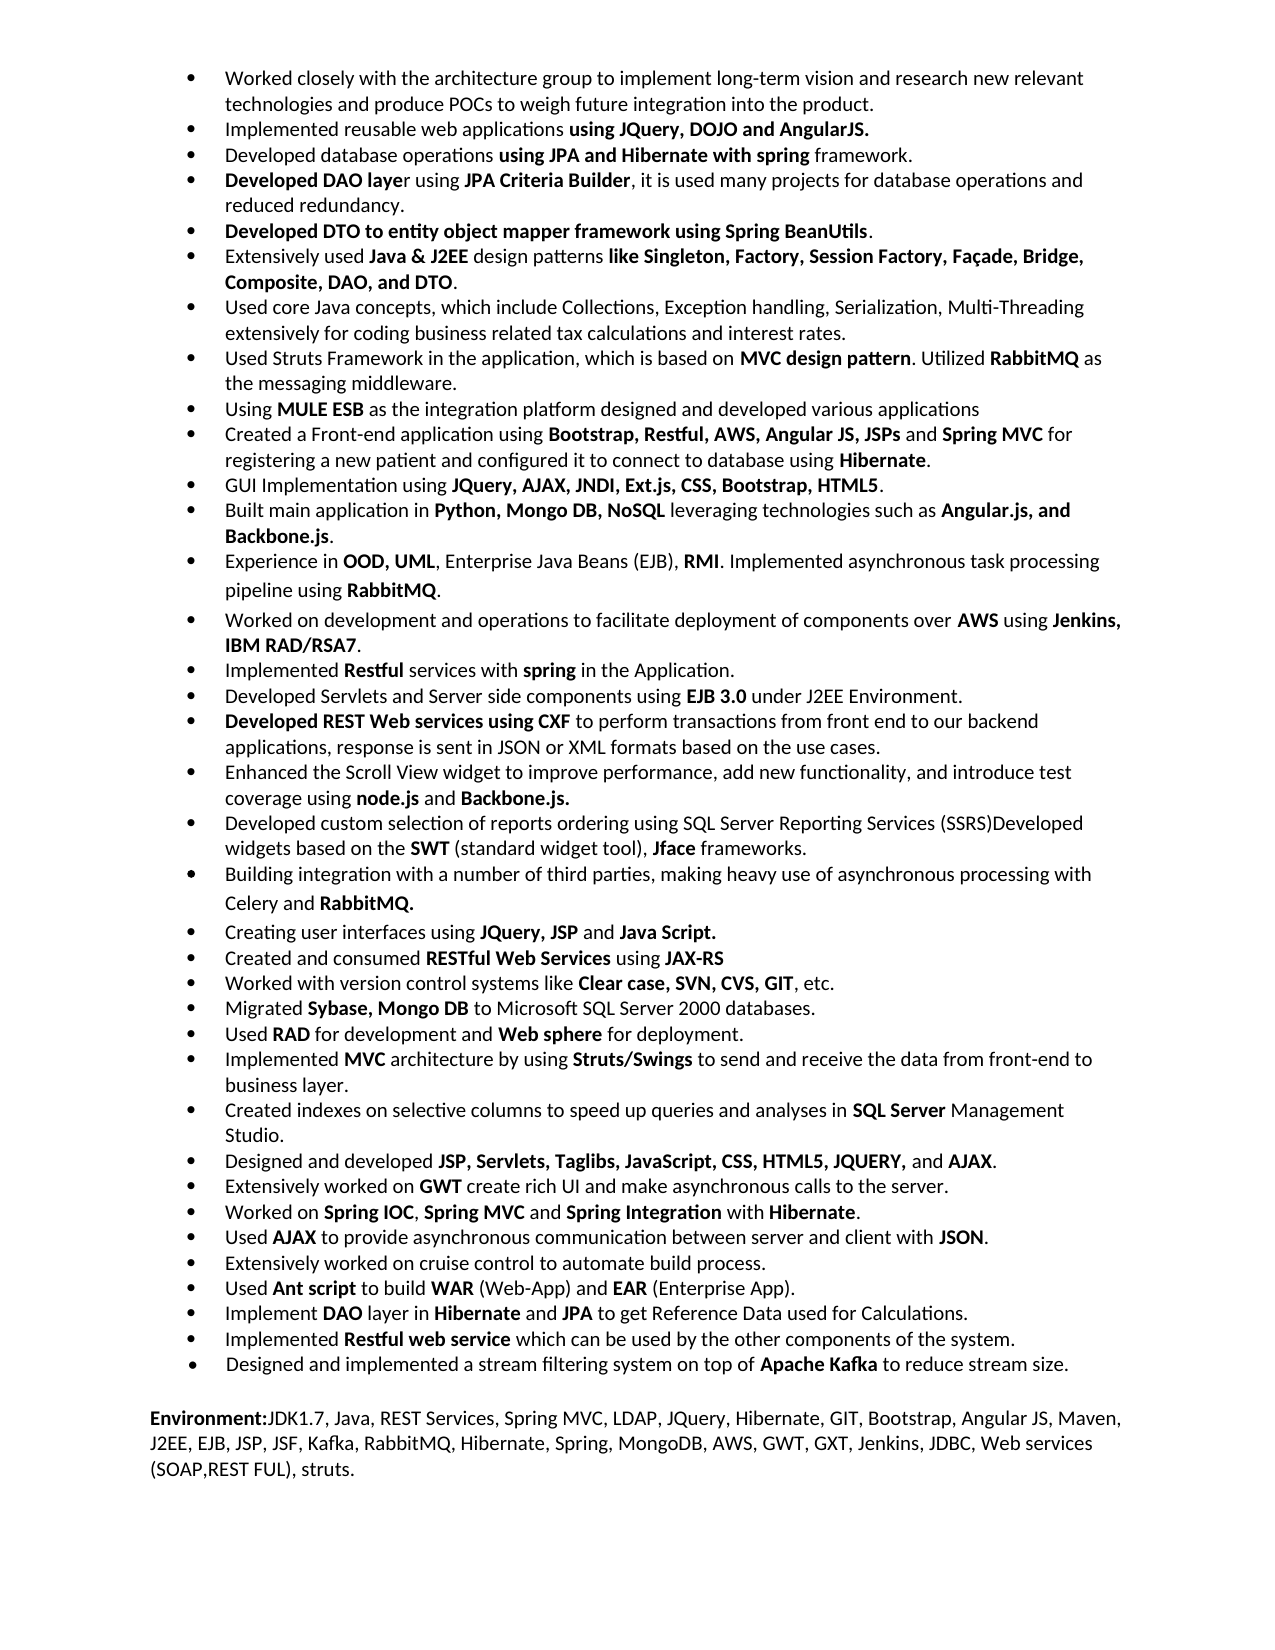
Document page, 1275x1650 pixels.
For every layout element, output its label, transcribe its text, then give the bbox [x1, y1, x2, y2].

list Developed custom selection of reports ordering using SQL Server Reporting Services (SSRS)Developed widgets based on the SWT (standard widget tool), Jface frameworks. [187, 810, 1125, 861]
list Experience in OOD, UML, Enterprise Java Beans (EJB), RMI. Implemented asynchronous task processing pipeline using RabbitMQ. [187, 548, 1125, 603]
list Worked with version control systems like Clear case, SVN, CVS, GIT, etc. [187, 970, 1125, 996]
list Worked closely with the architecture group to implement long-term vision and research new relevant technologies and produce POCs to weigh future integration into the product. [187, 66, 1125, 116]
text • Designed and implemented a stream filtering system on top of Apache Kafka to reduce stream size. [187, 1351, 1125, 1405]
list Migrated Sybase, Mongo DB to Microsoft SQL Server 2000 databases. [187, 996, 373, 1021]
list Used RAD for development and Web sphere for deployment. [187, 1021, 1125, 1046]
list Implemented MVC architecture by using Struts/Swings to send and receive the data from front-end to business layer. [187, 1046, 1125, 1097]
list Created indexes on selective columns to speed up queries and analyses in SQL Server Management Studio. [187, 1097, 1125, 1148]
list Implement DAO layer in Hibernate and JPA to get Reference Data used for Calculations. [187, 1301, 1125, 1326]
list GUI Implementation using JQuery, AJAX, JNDI, Ext.js, CSS, Bootstrap, HTML5. [187, 472, 1125, 498]
list Created and consumed RESTful Web Services using JAX-RS [187, 945, 1125, 970]
list Extensively used Java & J2EE design patterns like Singleton, Factory, Session Factory, Façade, Bridge, Composite, DAO, and DTO. [187, 243, 1125, 294]
list Used Ant script to build WAR (Web-App) and EAR (Enterprise App). [187, 1275, 1125, 1301]
list Migrated Sybase, Mongo DB to Microsoft SQL Server 2000 databases. [469, 996, 1125, 1021]
list Developed database operations using JPA and Hibernate with spring framework. [187, 142, 1125, 167]
list Used Struts Framework in the application, which is based on MVC design pattern. Utilized RabbitMQ as the messaging middleware. [187, 345, 1125, 396]
list Extensively worked on cruise control to automate build process. [187, 1250, 1125, 1275]
list Used AJAX to provide asynchronous communication between server and client with JSON. [187, 1224, 1125, 1250]
text Environment:JDK1.7, Java, REST Services, Spring MVC, LDAP, JQuery, Hibernate, GIT, Bootstrap, Angular JS, Maven, J2EE, EJB, JSP, JSF, Kafka, RabbitMQ, Hibernate, Spring, MongoDB, AWS, GWT, GXT, Jenkins, JDBC, Web services (SOAP,REST FUL), struts. [150, 1405, 1125, 1481]
list Creating user interfaces using JQuery, JSP and Java Script. [187, 919, 1125, 945]
list Designed and developed JSP, Servlets, Taglibs, JavaScript, CSS, HTML5, JQUERY, and AJAX. [187, 1148, 1125, 1173]
list Developed DAO layer using JPA Criteria Builder, it is used many projects for database operations and reduced redundancy. [187, 167, 1125, 218]
list Worked on development and operations to facilitate deployment of components over AWS using Jenkins, IBM RAD/RSA7. [187, 607, 1125, 658]
list Extensively worked on GWT create rich UI and make asynchronous calls to the server. [187, 1173, 1125, 1199]
list Enhanced the Scroll View widget to improve performance, add new functionality, and introduce test coverage using node.js and Backbone.js. [187, 759, 1125, 810]
list Building integration with a number of third parties, making heavy use of asynchronous processing with Celery and RabbitMQ. [187, 861, 1125, 916]
list Developed REST Web services using CXF to perform transactions from front end to our backend applications, response is sent in JSON or XML formats based on the use cases. [187, 708, 1125, 759]
list Worked on Spring IOC, Spring MVC and Spring Integration with Hibernate. [187, 1199, 1125, 1224]
list Used core Java concepts, which include Collections, Exception handling, Serialization, Multi-Threading extensively for coding business related tax calculations and interest rates. [187, 294, 1125, 345]
list Created a Front-end application using Bootstrap, Restful, AWS, Angular JS, JSPs and Spring MVC for registering a new patient and configured it to connect to database using Hibernate. [187, 421, 1125, 472]
list Implemented reusable web applications using JQuery, DOJO and AngularJS. [187, 116, 1125, 142]
list Using MULE ESB as the integration platform designed and developed various applications [187, 396, 1125, 421]
list Implemented Restful services with spring in the Application. [187, 658, 1125, 683]
list Developed Servlets and Server side components using EJB 3.0 under J2EE Environment. [187, 683, 1125, 708]
list Built main application in Python, Mongo DB, NoSQL leveraging technologies such as Angular.js, and Backbone.js. [187, 498, 1125, 548]
list Implemented Restful web service which can be used by the other components of the system. [187, 1326, 1125, 1351]
list Developed DTO to entity object mapper framework using Spring BeanUtils. [187, 218, 1125, 243]
